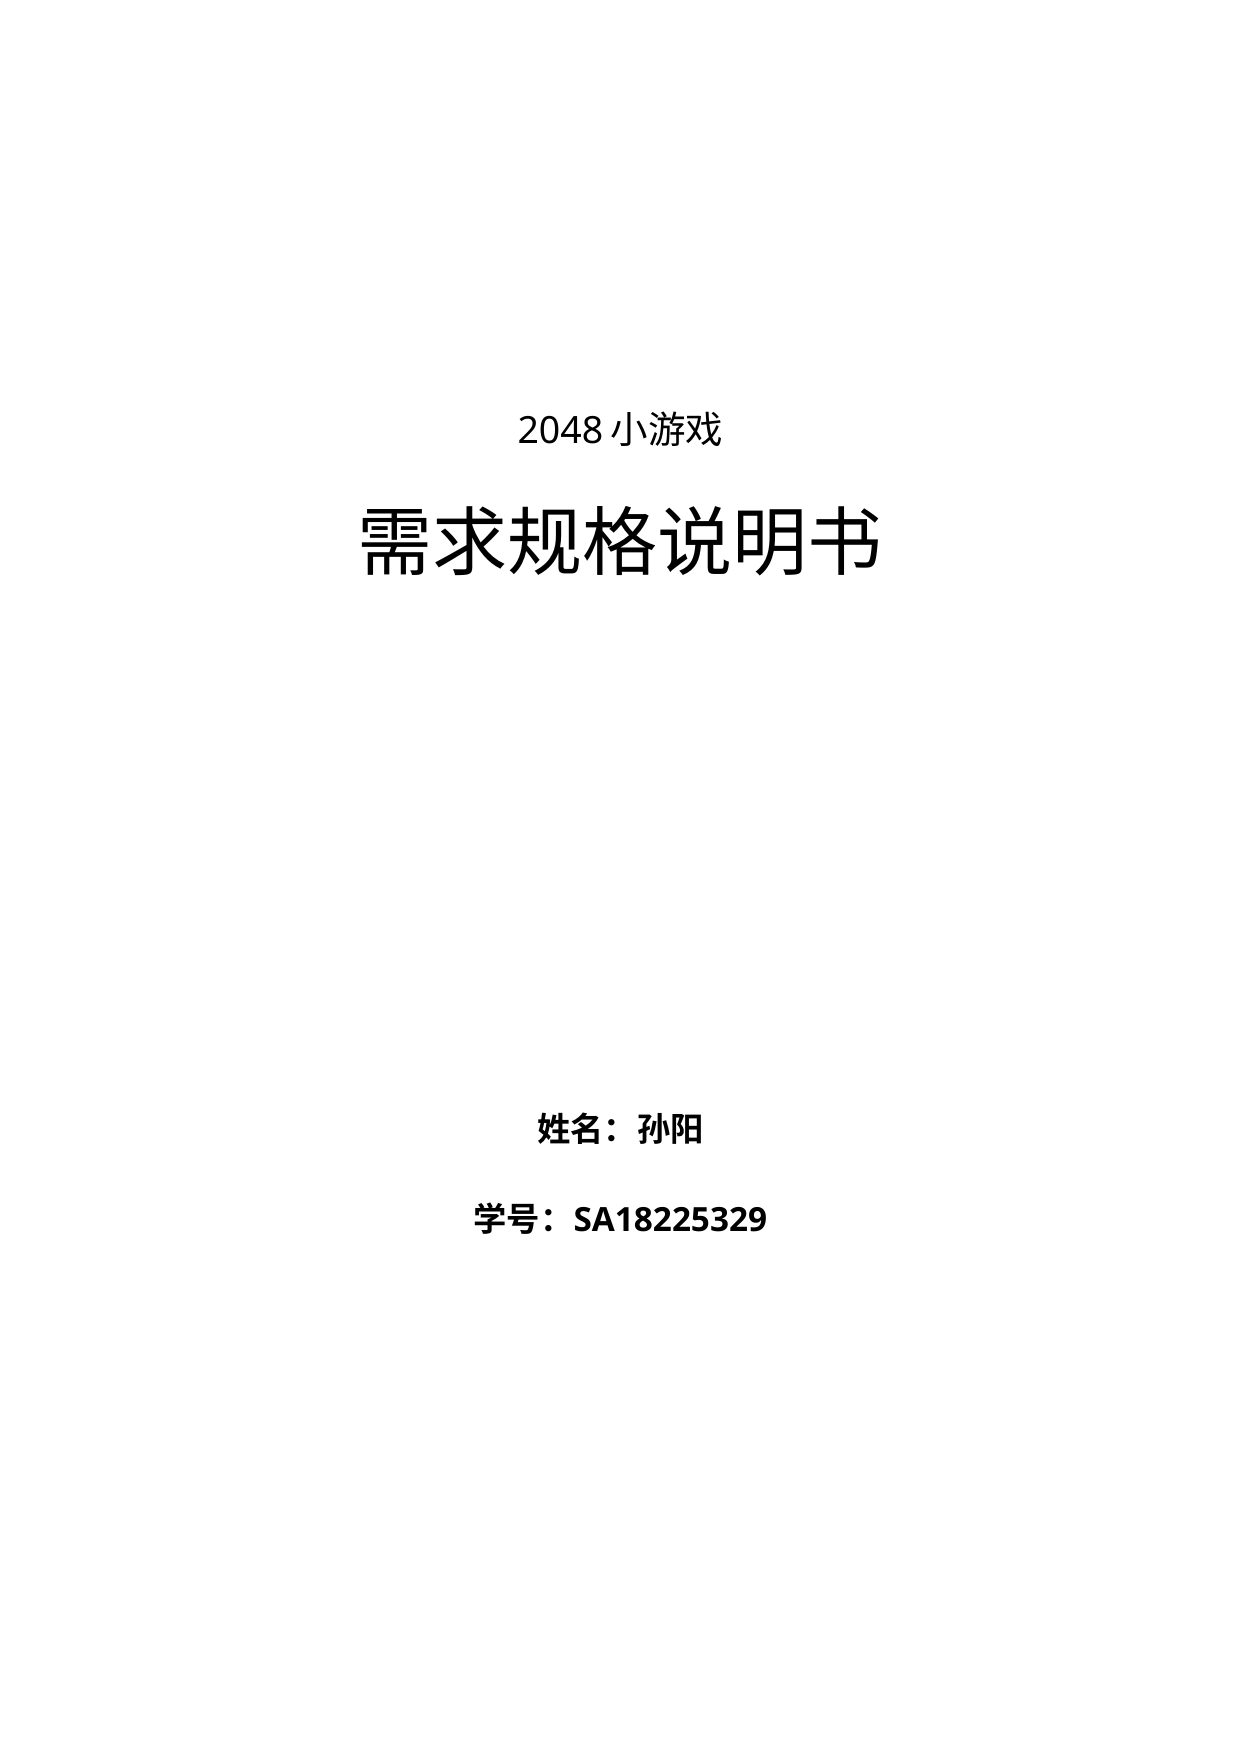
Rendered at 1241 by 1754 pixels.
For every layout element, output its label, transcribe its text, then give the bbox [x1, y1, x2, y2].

title 学号：SA18225329 [187, 1184, 1053, 1249]
subtitle 2048小游戏 [187, 394, 1053, 459]
subtitle 需求规格说明书 [187, 472, 1053, 602]
title 姓名：孙阳 [187, 1094, 1053, 1159]
